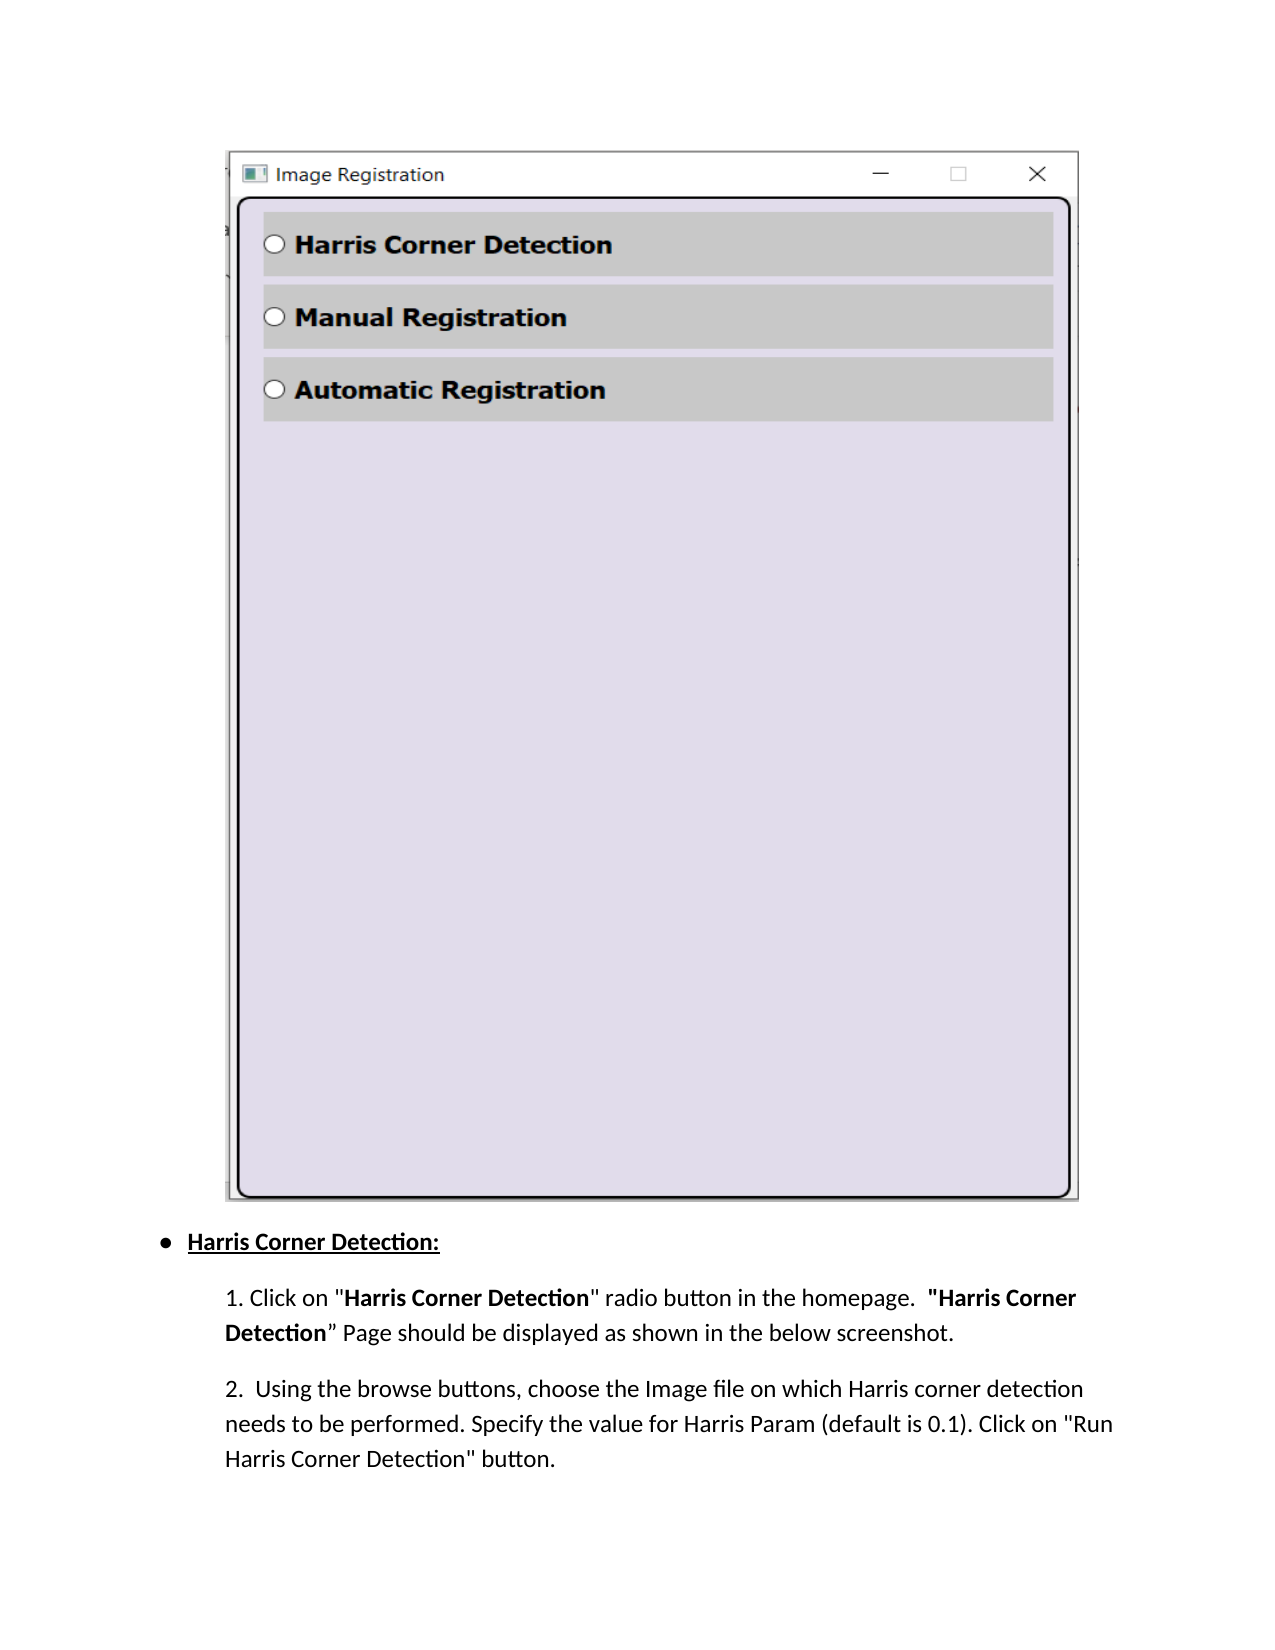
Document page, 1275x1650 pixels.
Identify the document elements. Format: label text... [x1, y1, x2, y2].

list Harris Corner Detection: [159, 1226, 1125, 1257]
text 2. Using the browse buttons, choose the Image file on which Harris corner detection needs to be performed. Specify the value for Harris Param (default is 0.1). Click on "Run Harris Corner Detection" button. [225, 1373, 1125, 1473]
picture [225, 150, 1079, 1202]
text 1. Click on "Harris Corner Detection" radio button in the homepage. "Harris Corner Detection” Page should be displayed as shown in the below screenshot. [225, 1282, 1125, 1348]
